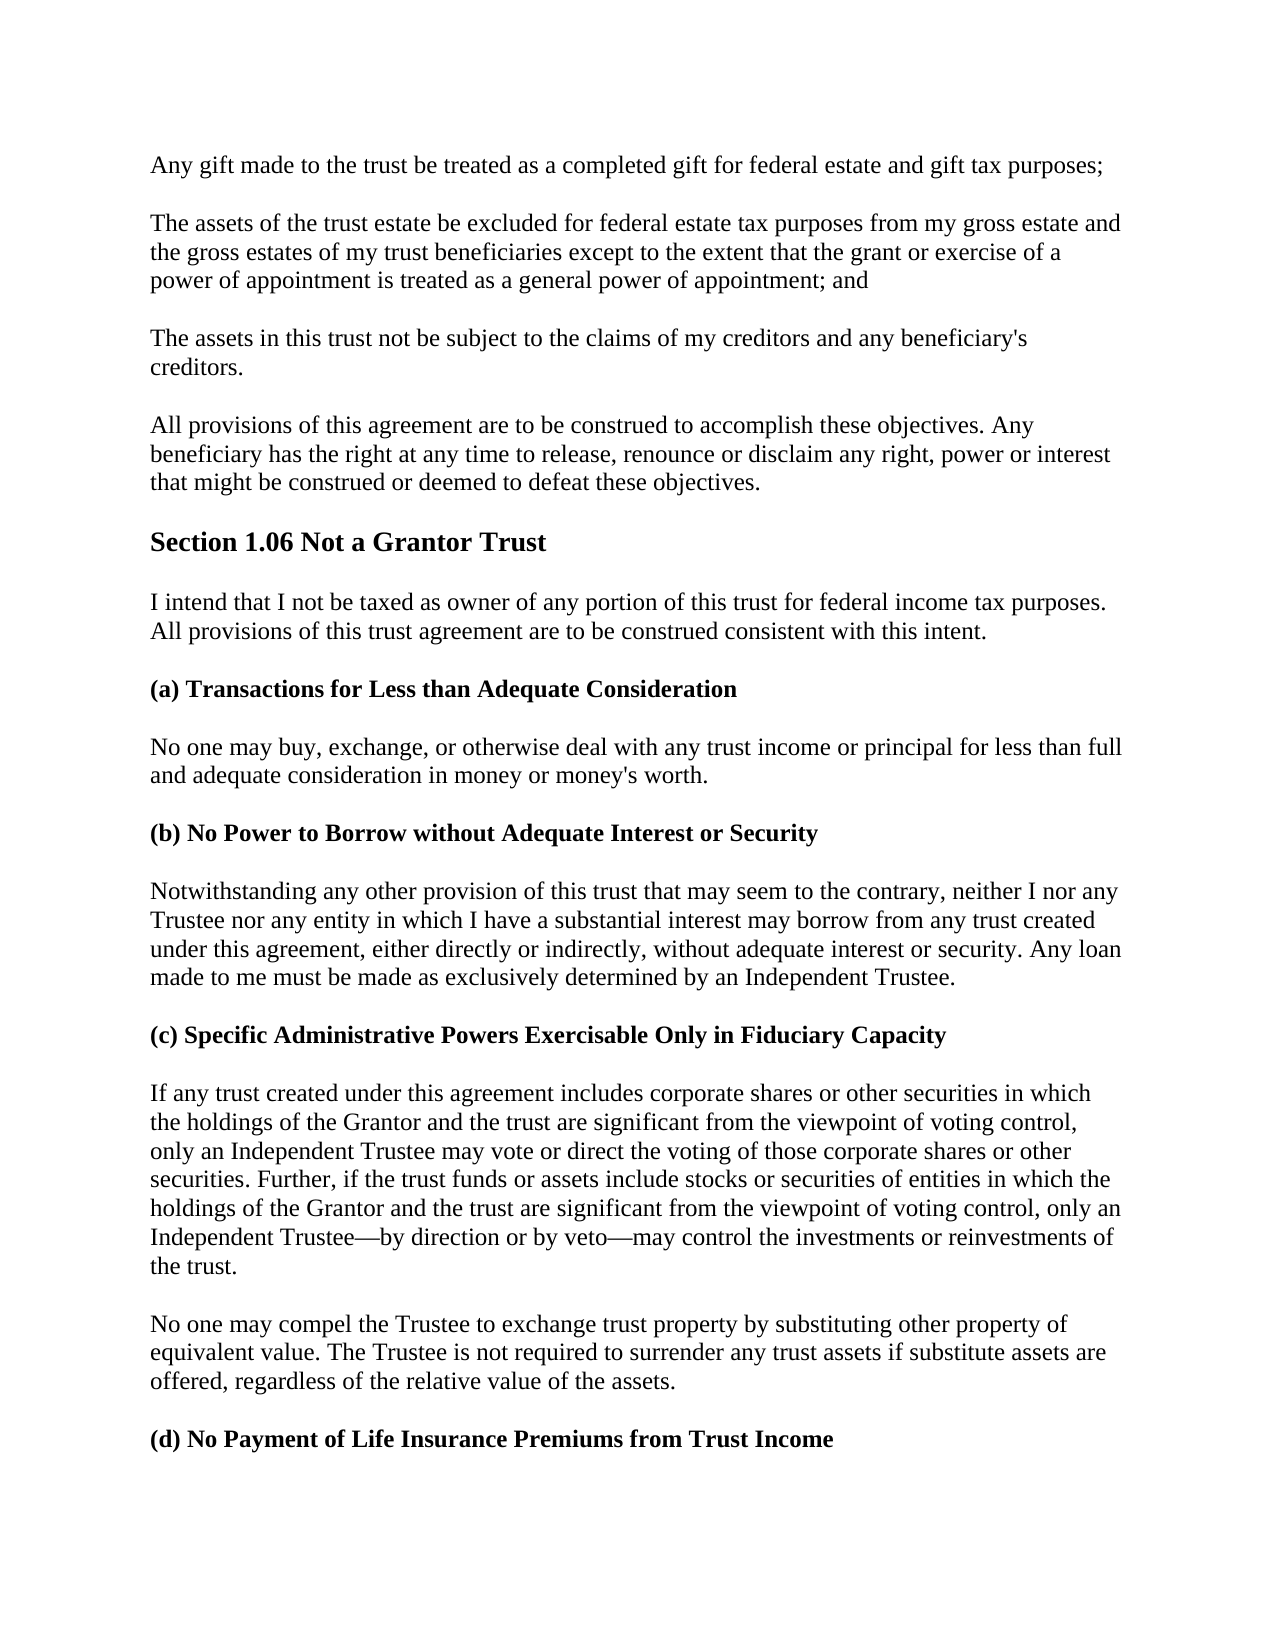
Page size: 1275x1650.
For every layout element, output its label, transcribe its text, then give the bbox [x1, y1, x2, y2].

text I intend that I not be taxed as owner of any portion of this trust for federal income tax purposes. All provisions of this trust agreement are to be construed consistent with this intent. [150, 587, 1125, 644]
text The assets of the trust estate be excluded for federal estate tax purposes from my gross estate and the gross estates of my trust beneficiaries except to the extent that the grant or exercise of a power of appointment is treated as a general power of appointment; and [150, 208, 1125, 294]
text (c) Specific Administrative Powers Exercisable Only in Fiduciary Capacity [150, 1020, 1125, 1049]
text If any trust created under this agreement includes corporate shares or other securities in which the holdings of the Grantor and the trust are significant from the viewpoint of voting control, only an Independent Trustee may vote or direct the voting of those corporate shares or other securities. Further, if the trust funds or assets include stocks or securities of entities in which the holdings of the Grantor and the trust are significant from the viewpoint of voting control, only an Independent Trustee—by direction or by veto—may control the investments or reinvestments of the trust. [150, 1078, 1125, 1279]
text Section 1.06 Not a Grantor Trust [150, 525, 1125, 558]
text (d) No Payment of Life Insurance Premiums from Trust Income [150, 1424, 1125, 1453]
text (a) Transactions for Less than Adequate Consideration [150, 674, 1125, 702]
text (b) No Power to Borrow without Adequate Interest or Security [150, 818, 1125, 847]
text No one may buy, exchange, or otherwise deal with any trust income or principal for less than full and adequate consideration in money or money's worth. [150, 732, 1125, 789]
text Any gift made to the trust be treated as a completed gift for federal estate and gift tax purposes; [150, 150, 1125, 179]
text The assets in this trust not be subject to the claims of my creditors and any beneficiary's creditors. [150, 323, 1125, 381]
text All provisions of this agreement are to be construed to accomplish these objectives. Any beneficiary has the right at any time to release, renounce or disclaim any right, power or interest that might be construed or deemed to defeat these objectives. [150, 410, 1125, 496]
text Notwithstanding any other provision of this trust that may seem to the contrary, neither I nor any Trustee nor any entity in which I have a substantial interest may borrow from any trust created under this agreement, either directly or indirectly, without adequate interest or security. Any loan made to me must be made as exclusively determined by an Independent Trustee. [150, 876, 1125, 991]
